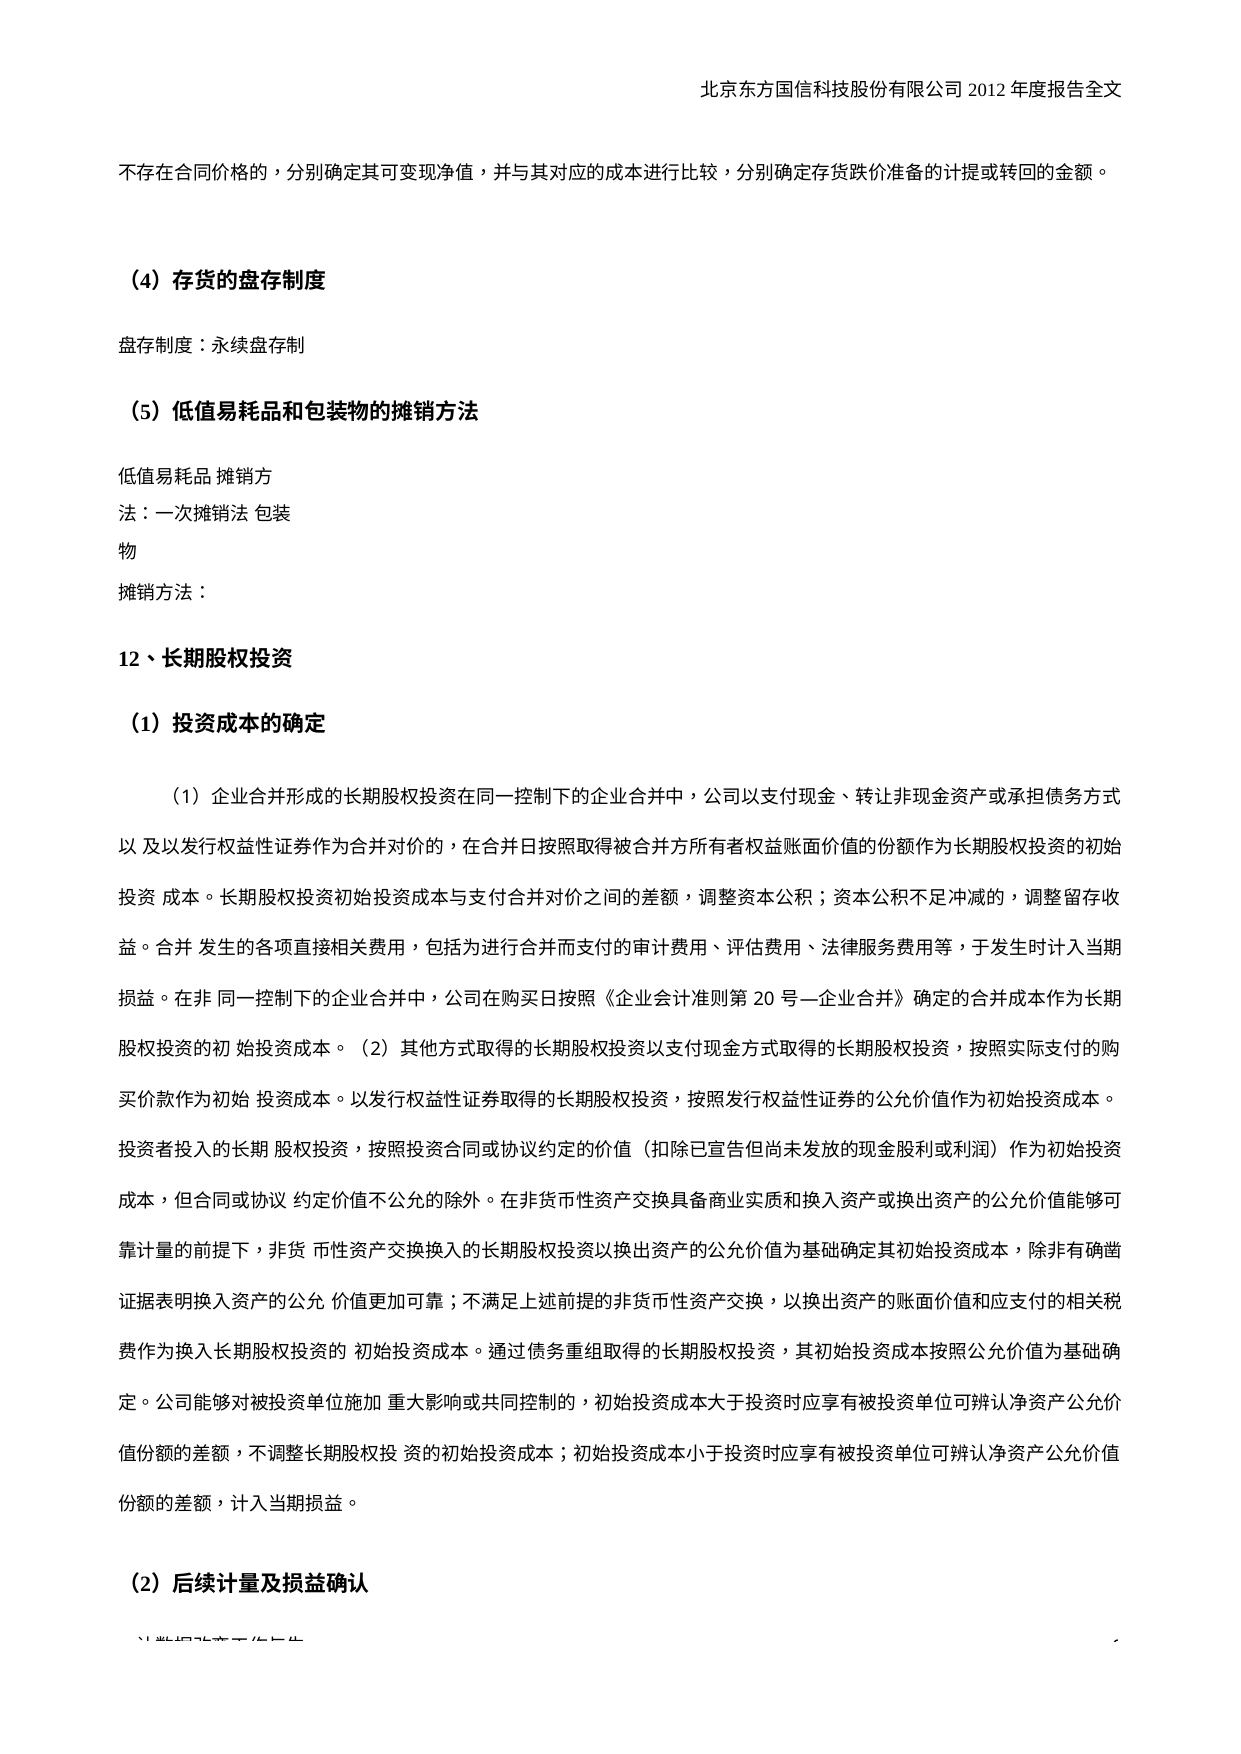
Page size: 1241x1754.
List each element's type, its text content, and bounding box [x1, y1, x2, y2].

text 盘存制度：永续盘存制 [118, 333, 1138, 358]
subtitle （4）存货的盘存制度 [118, 266, 1138, 295]
text 不存在合同价格的，分别确定其可变现净值，并与其对应的成本进行比较，分别确定存货跌价准备的计提或转回的金额。 [118, 159, 1138, 185]
subtitle （2）后续计量及损益确认 [118, 1568, 1138, 1598]
text （1）企业合并形成的长期股权投资在同一控制下的企业合并中，公司以支付现金、转让非现金资产或承担债务方式以 及以发行权益性证券作为合并对价的，在合并日按照取得被合并方所有者权益账面价值的份额作为长期股权投资的初始投资 成本。长期股权投资初始投资成本与支付合并对价之间的差额，调整资本公积；资本公积不足冲减的，调整留存收益。合并 发生的各项直接相关费用，包括为进行合并而支付的审计费用、评估费用、法律服务费用等，于发生时计入当期损益。在非 同一控制下的企业合并中，公司在购买日按照《企业会计准则第20 号—企业合并》确定的合并成本作为长期股权投资的初 始投资成本。（2）其他方式取得的长期股权投资以支付现金方式取得的长期股权投资，按照实际支付的购买价款作为初始 投资成本。以发行权益性证券取得的长期股权投资，按照发行权益性证券的公允价值作为初始投资成本。投资者投入的长期 股权投资，按照投资合同或协议约定的价值（扣除已宣告但尚未发放的现金股利或利润）作为初始投资成本，但合同或协议 约定价值不公允的除外。在非货币性资产交换具备商业实质和换入资产或换出资产的公允价值能够可靠计量的前提下，非货 币性资产交换换入的长期股权投资以换出资产的公允价值为基础确定其初始投资成本，除非有确凿证据表明换入资产的公允 价值更加可靠；不满足上述前提的非货币性资产交换，以换出资产的账面价值和应支付的相关税费作为换入长期股权投资的 初始投资成本。通过债务重组取得的长期股权投资，其初始投资成本按照公允价值为基础确定。公司能够对被投资单位施加 重大影响或共同控制的，初始投资成本大于投资时应享有被投资单位可辨认净资产公允价值份额的差额，不调整长期股权投 资的初始投资成本；初始投资成本小于投资时应享有被投资单位可辨认净资产公允价值份额的差额，计入当期损益。 [118, 783, 1122, 1516]
text 摊销方法： [118, 579, 1138, 605]
text 低值易耗品 摊销方法：一次摊销法 包装物 [118, 463, 307, 564]
subtitle （1）投资成本的确定 [118, 708, 1138, 737]
subtitle 12、长期股权投资 [118, 643, 1138, 672]
subtitle （5）低值易耗品和包装物的摊销方法 [118, 396, 1138, 426]
